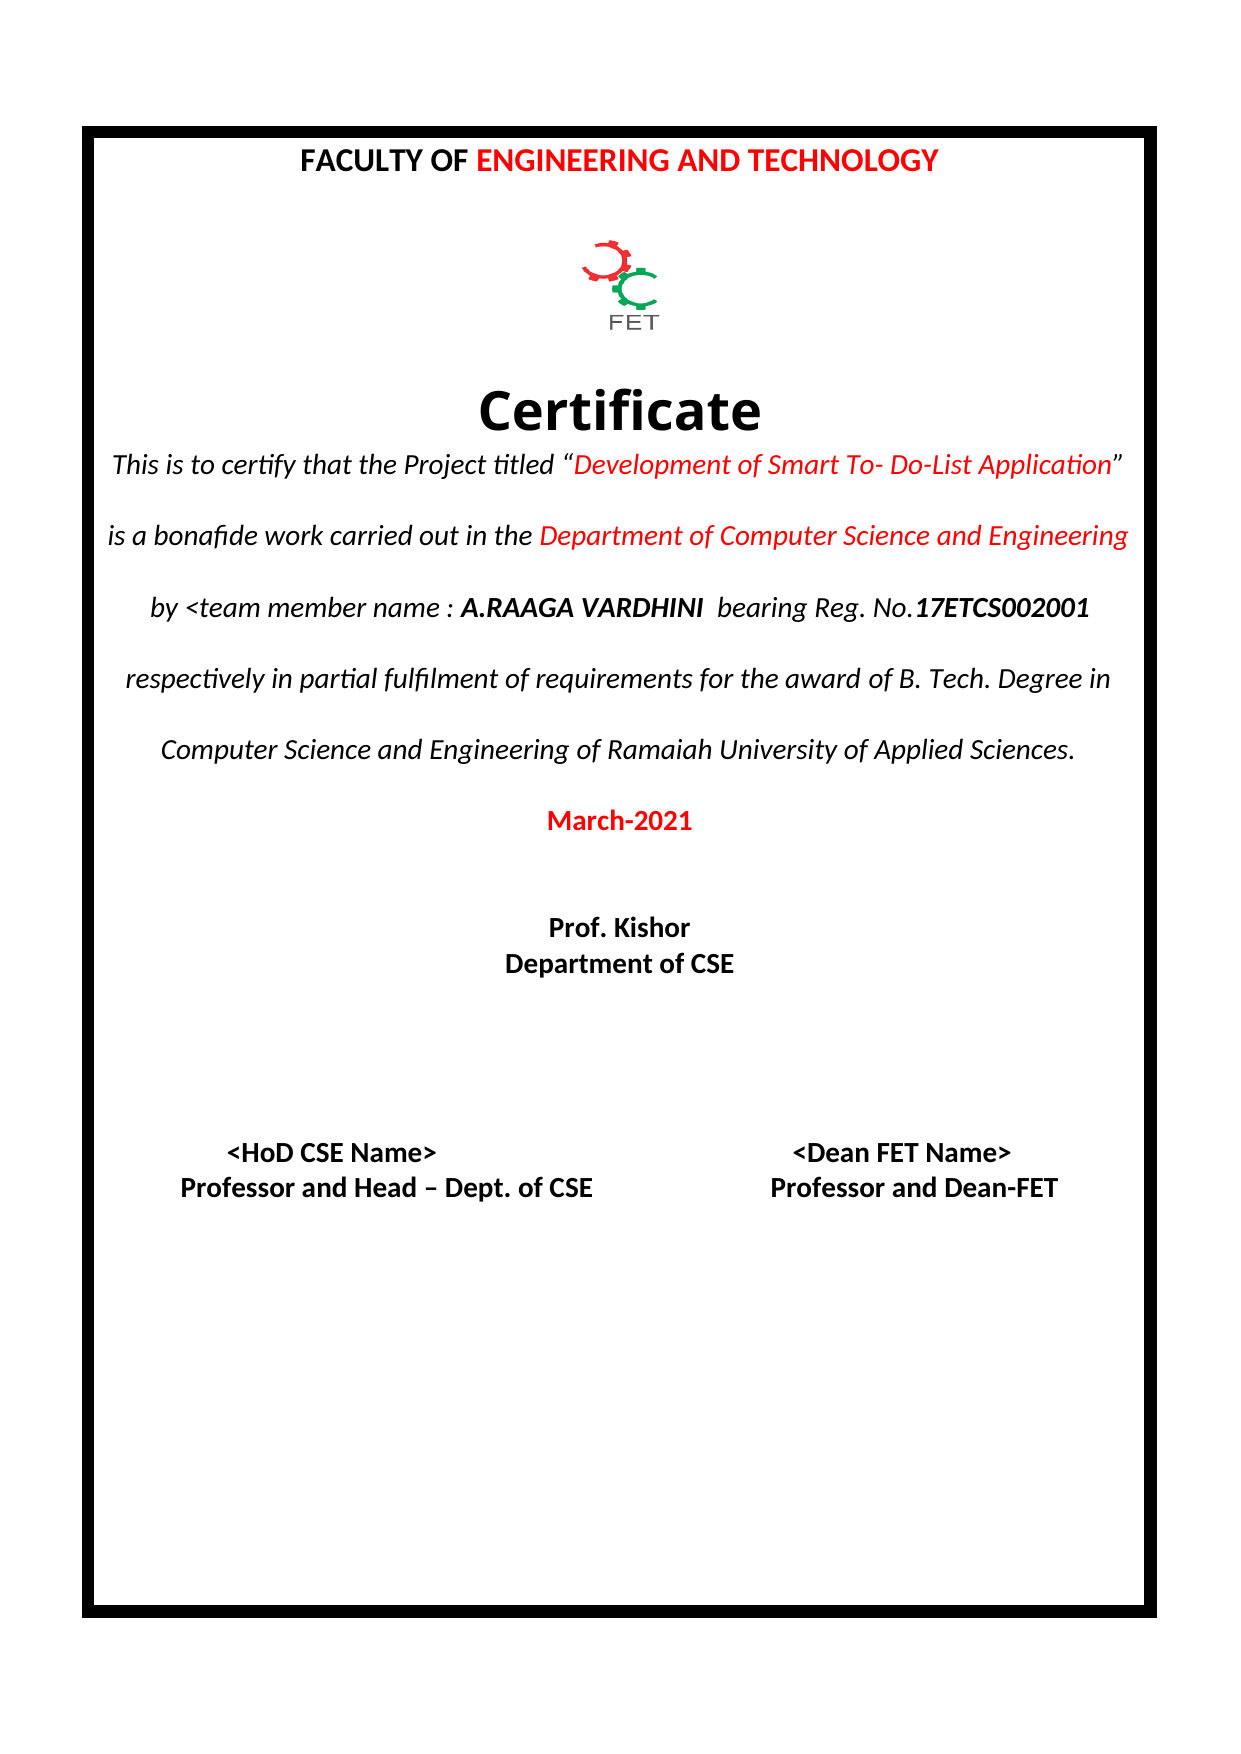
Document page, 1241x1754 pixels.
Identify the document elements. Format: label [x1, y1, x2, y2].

picture [548, 208, 692, 361]
